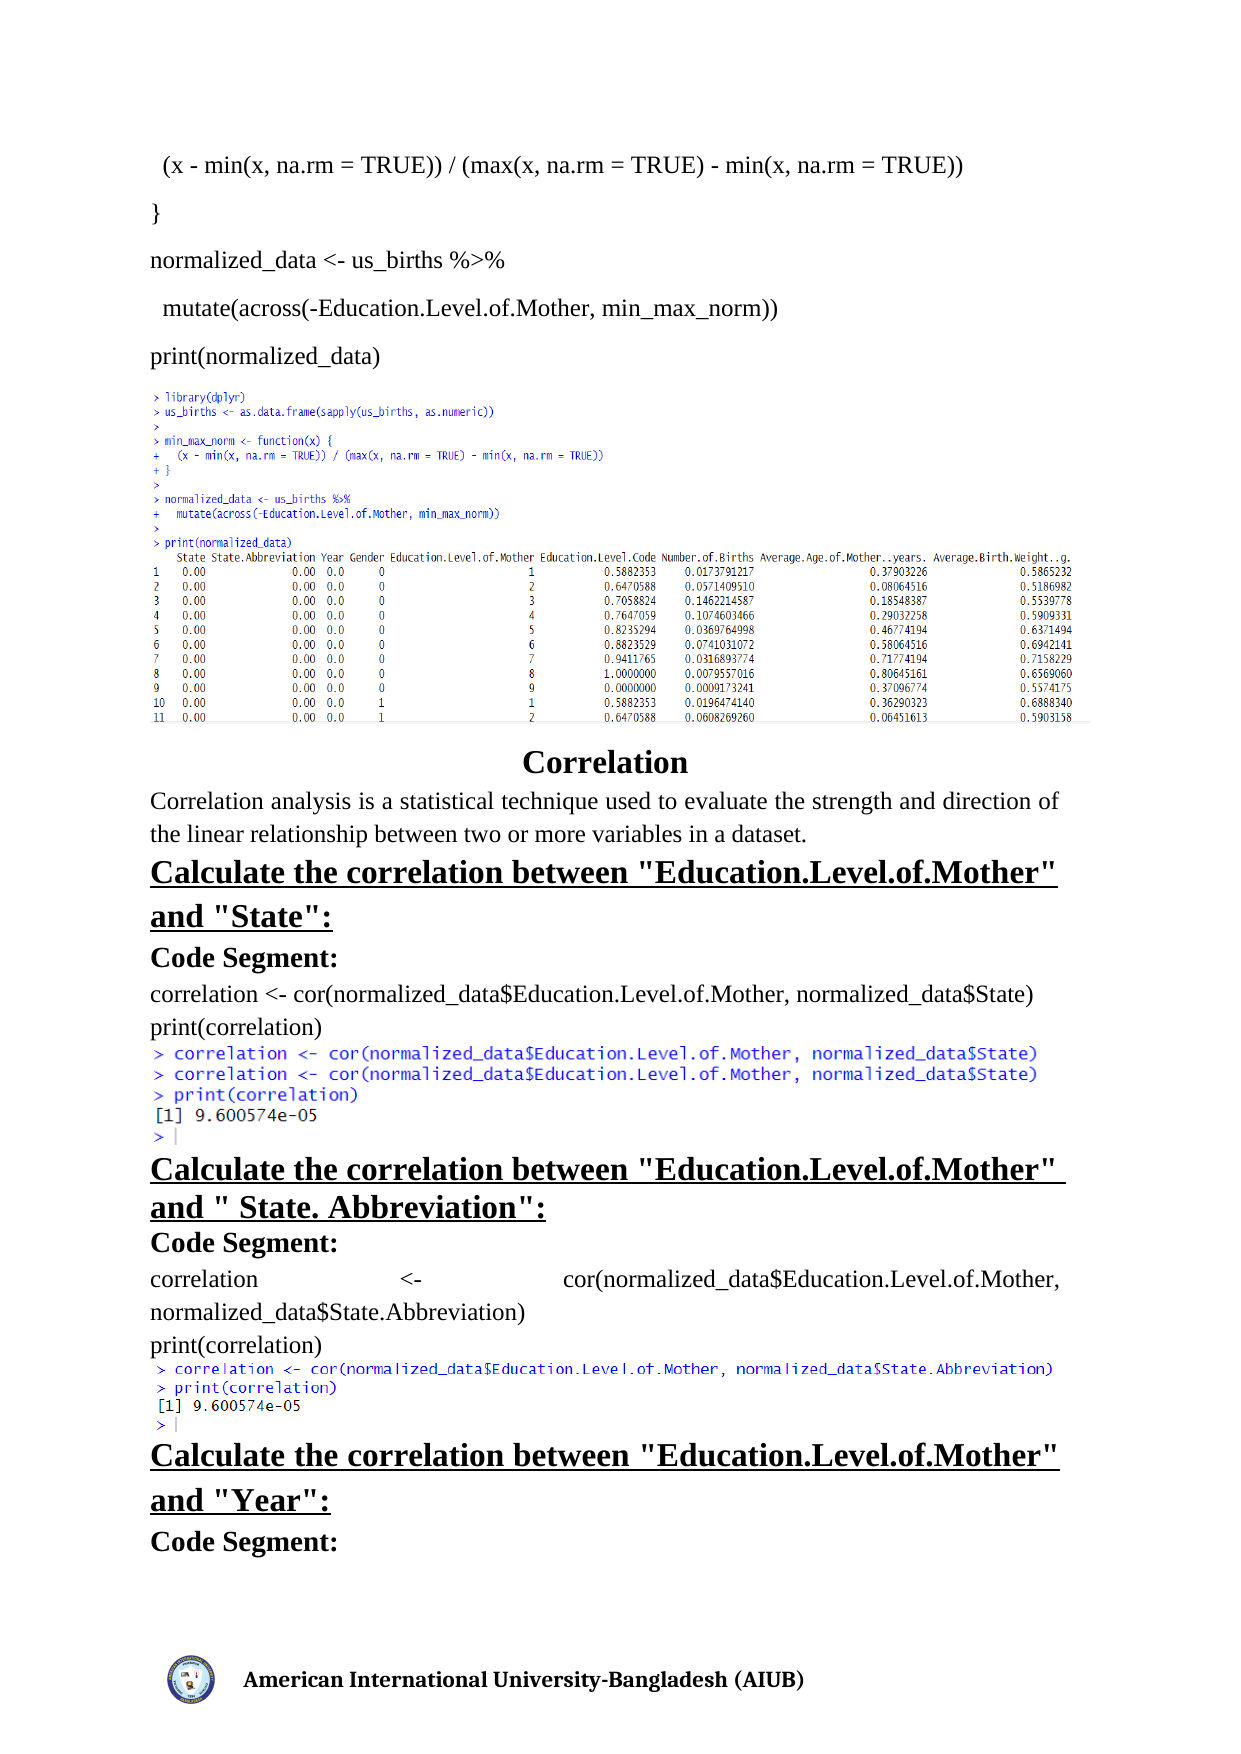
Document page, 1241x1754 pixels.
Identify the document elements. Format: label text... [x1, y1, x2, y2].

text print(correlation) [150, 1330, 1060, 1359]
text Calculate the correlation between "Education.Level.of.Mother" and "Year": [150, 1471, 1060, 1518]
picture [150, 1045, 1091, 1145]
text Code Segment: [150, 1225, 1060, 1259]
text print(correlation) [150, 1012, 1060, 1041]
text } [150, 198, 1090, 226]
text print(normalized_data) [150, 341, 1090, 369]
text Calculate the correlation between "Education.Level.of.Mother" and "Year": [150, 1436, 1060, 1469]
text correlation <- cor(normalized_data$Education.Level.of.Mother, normalized_data$State.Abbreviation) [150, 1264, 1060, 1326]
text Code Segment: [150, 941, 1060, 974]
text normalized_data <- us_births %>% [150, 245, 1090, 274]
text (x - min(x, na.rm = TRUE)) / (max(x, na.rm = TRUE) - min(x, na.rm = TRUE)) [150, 150, 1090, 179]
text Calculate the correlation between "Education.Level.of.Mother" and " State. Abbreviation": [150, 1149, 1090, 1225]
text Correlation [150, 742, 1060, 781]
text mutate(across(-Education.Level.of.Mother, min_max_norm)) [150, 293, 1090, 322]
text Calculate the correlation between "Education.Level.of.Mother" and "State": [150, 852, 1060, 935]
picture [150, 388, 1091, 724]
picture [150, 1363, 1091, 1432]
picture [166, 1654, 216, 1705]
text Correlation analysis is a statistical technique used to evaluate the strength and direction of the linear relationship between two or more variables in a dataset. [150, 786, 1060, 848]
text correlation <- cor(normalized_data$Education.Level.of.Mother, normalized_data$State) [150, 979, 1060, 1008]
text Code Segment: [150, 1524, 1060, 1557]
